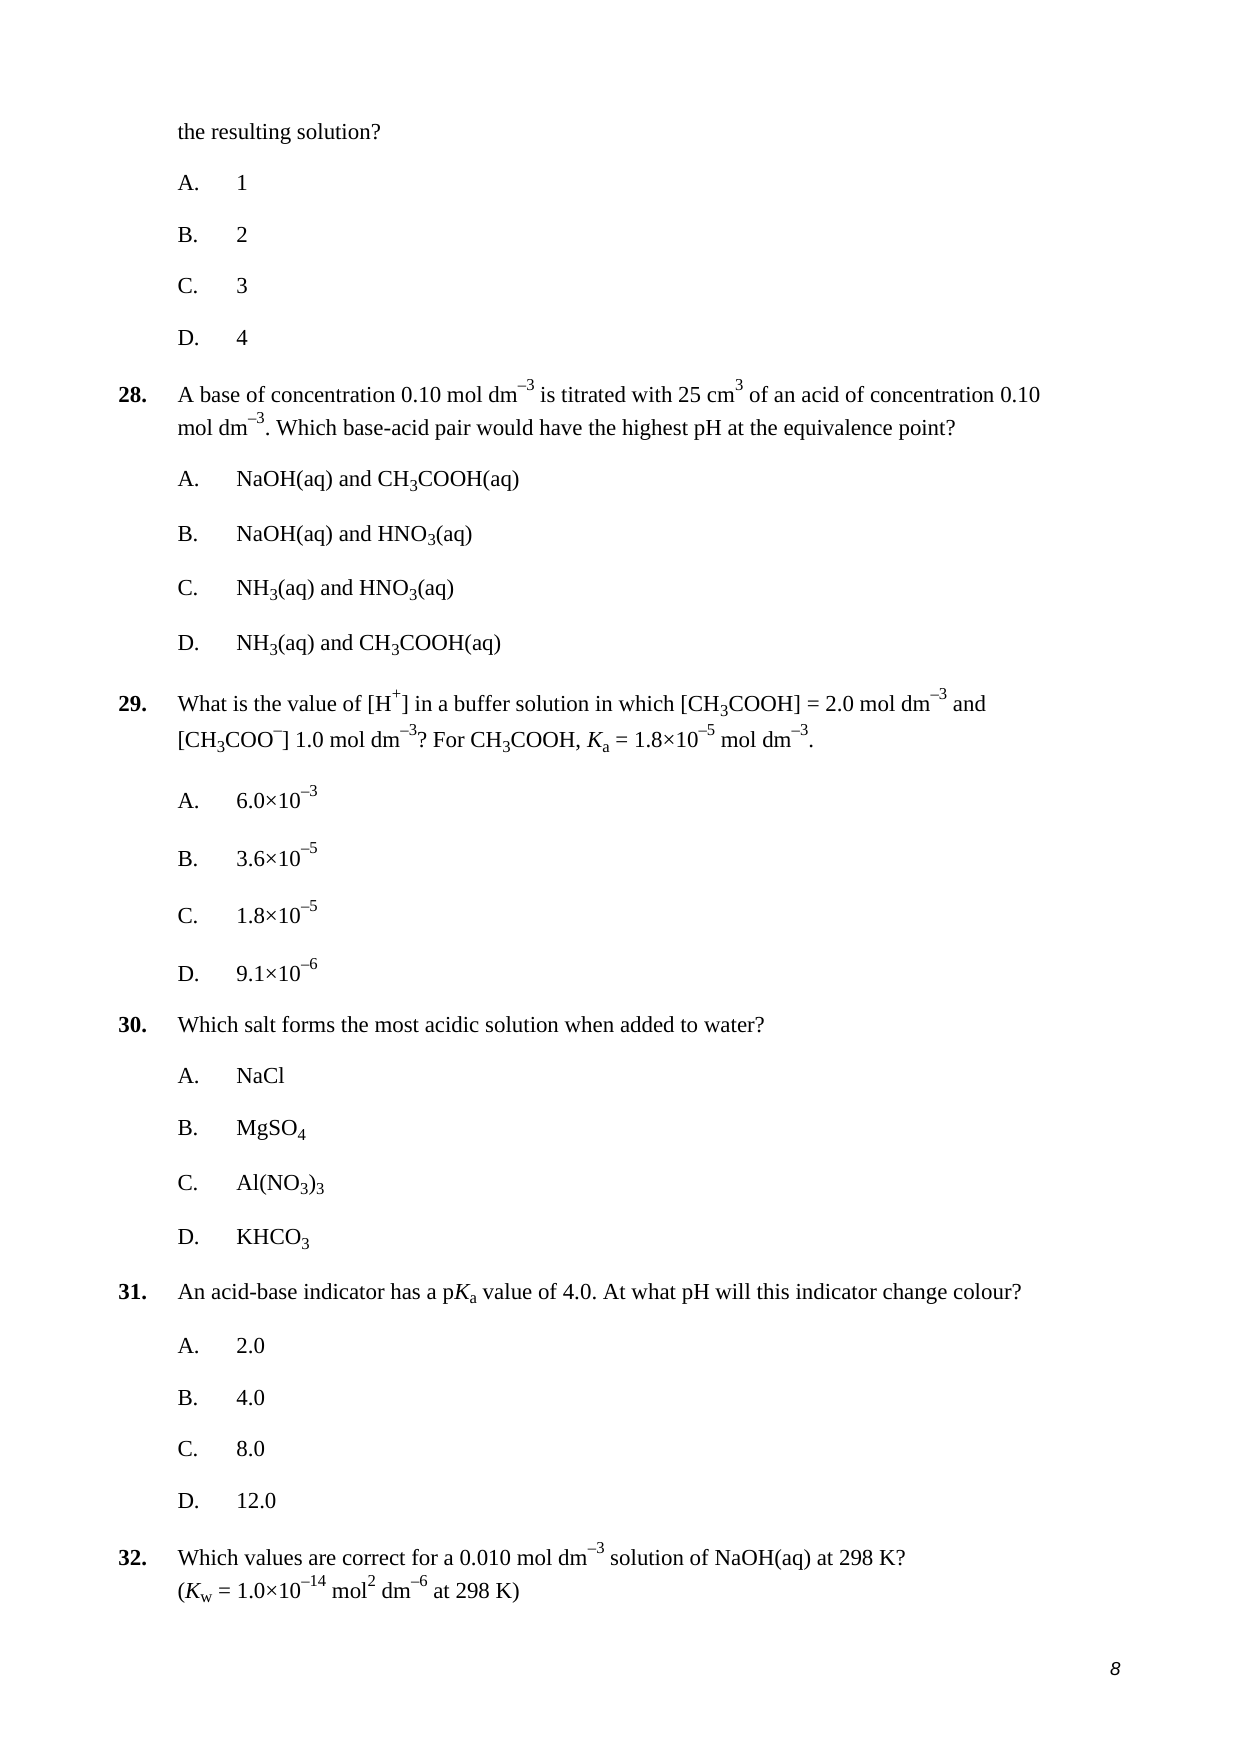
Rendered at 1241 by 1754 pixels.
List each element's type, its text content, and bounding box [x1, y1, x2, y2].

text 28. A base of concentration 0.10 mol dm–3 is titrated with 25 cm3 of an acid of concentration 0.10 mol dm–3. Which base-acid pair would have the highest pH at the equivalence point? [118, 375, 1063, 440]
text D. 12.0 [177, 1487, 1063, 1513]
text A. 6.0×10–3 [177, 781, 1063, 813]
text 29. What is the value of [H+] in a buffer solution in which [CH3COOH] = 2.0 mol dm–3 and [CH3COO–] 1.0 mol dm–3? For CH3COOH, Ka = 1.8×10–5 mol dm–3. [118, 684, 1063, 756]
text C. 1.8×10–5 [177, 896, 1063, 928]
text B. 4.0 [177, 1384, 1063, 1410]
text 31. An acid-base indicator has a pKa value of 4.0. At what pH will this indicator change colour? [118, 1278, 1063, 1308]
text C. Al(NO3)3 [177, 1168, 1063, 1198]
text B. 2 [177, 221, 1063, 247]
text A. 2.0 [177, 1333, 1063, 1359]
text C. NH3(aq) and HNO3(aq) [177, 574, 1063, 604]
text A. 1 [177, 169, 1063, 196]
text C. 3 [177, 272, 1063, 298]
text D. NH3(aq) and CH3COOH(aq) [177, 629, 1063, 659]
text B. MgSO4 [177, 1114, 1063, 1143]
text B. NaOH(aq) and HNO3(aq) [177, 520, 1063, 549]
text D. KHCO3 [177, 1223, 1063, 1253]
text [118, 118, 1063, 144]
text 32. Which values are correct for a 0.010 mol dm–3 solution of NaOH(aq) at 298 K? (Kw = 1.0×10–14 mol2 dm–6 at 298 K) [118, 1538, 1063, 1607]
text A. NaOH(aq) and CH3COOH(aq) [177, 465, 1063, 495]
text A. NaCl [177, 1062, 1063, 1089]
text C. 8.0 [177, 1435, 1063, 1462]
text D. 4 [177, 323, 1063, 350]
text D. 9.1×10–6 [177, 953, 1063, 986]
text 30. Which salt forms the most acidic solution when added to water? [118, 1011, 1063, 1037]
text B. 3.6×10–5 [177, 838, 1063, 871]
